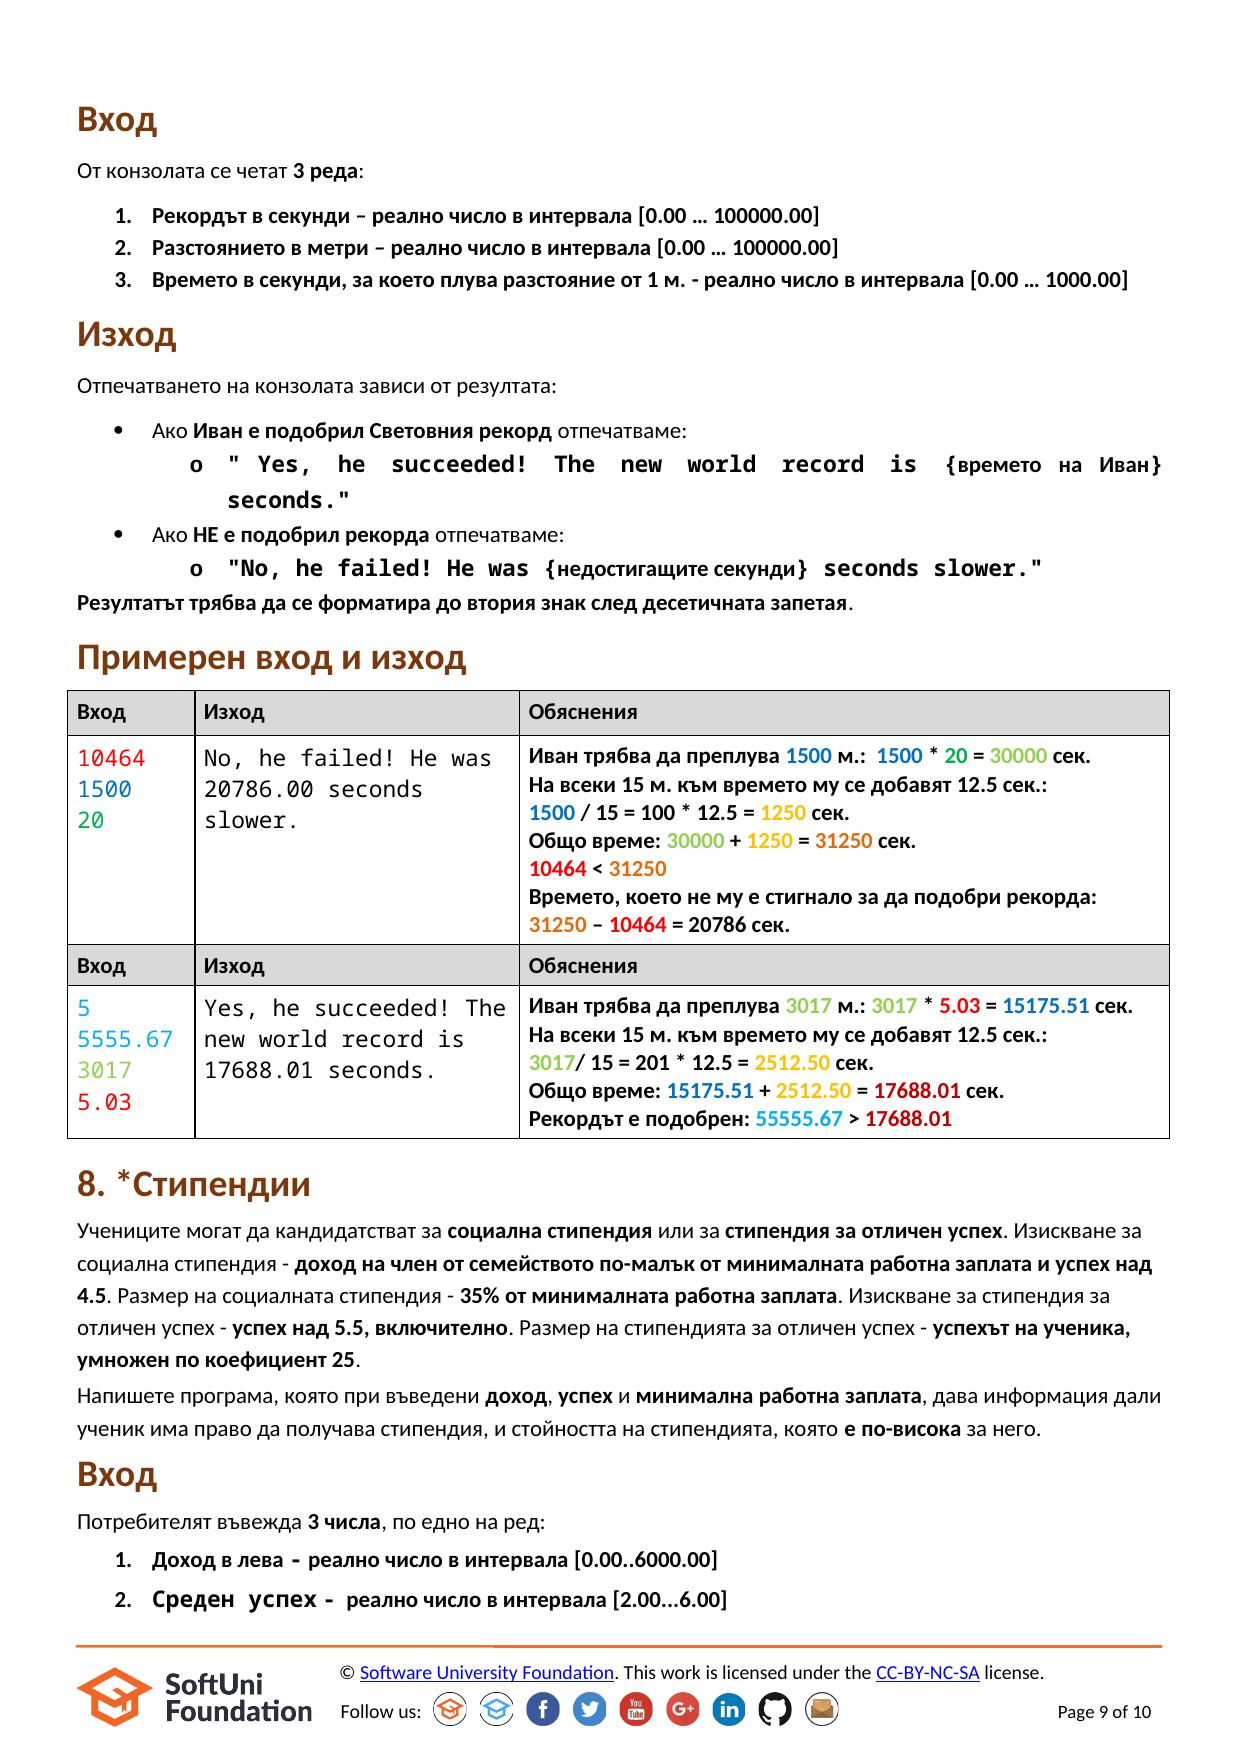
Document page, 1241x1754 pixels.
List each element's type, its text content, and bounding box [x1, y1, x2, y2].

subtitle *Стипендии [77, 1159, 1163, 1205]
picture [736, 1693, 746, 1703]
picture [712, 1716, 722, 1726]
picture [433, 1692, 467, 1726]
picture [573, 1692, 607, 1726]
subtitle Примерен вход и изход [77, 633, 1163, 679]
table_cell Иван трябва да преплува 3017 м.: 3017 * 5.03 = 15175.51 сек. На всеки 15 м. към времето му се добавят 12.5 сек.: 3017/ 15 = 201 * 12.5 = 2512.50 сек. Общо време: 15175.51 + 2512.50 = 17688.01 сек. Рекордът е подобрен: 55555.67 > 17688.01 [520, 986, 1169, 1138]
text Учениците могат да кандидатстват за социална стипендия или за стипендия за отличен успех. Изискване за социална стипендия - доход на член от семейството по-малък от минималната работна заплата и успех над 4.5. Размер на социалната стипендия - 35% от минималната работна заплата. Изискване за стипендия за отличен успех - успех над 5.5, включително. Размер на стипендията за отличен успех - успехът на ученика, умножен по коефициент 25. [77, 1216, 1163, 1373]
picture [526, 1692, 560, 1726]
picture [619, 1692, 653, 1726]
list Среден успех - реално число в интервала [2.00...6.00] [114, 1583, 1163, 1615]
subtitle Вход [77, 95, 1163, 141]
subtitle Изход [77, 310, 1163, 356]
table_header Вход [68, 691, 194, 735]
list Ако Иван е подобрил Световния рекорд отпечатваме: [114, 416, 1163, 444]
list "No, he failed! He was {недостигащите секунди} seconds slower." [189, 552, 1163, 584]
table_cell Обяснения [520, 945, 1169, 985]
subtitle Вход [77, 1450, 1163, 1496]
list " Yes, he succeeded! The new world record is {времето на Иван} seconds." [189, 448, 1163, 515]
text Напишете програма, която при въведени доход, успех и минимална работна заплата, дава информация дали ученик има право да получава стипендия, и стойността на стипендията, която е по-висока за него. [77, 1382, 1163, 1442]
picture [480, 1692, 513, 1726]
text Резултатът трябва да се форматира до втория знак след десетичната запетая. [77, 588, 1163, 616]
text От конзолата се четат 3 реда: [77, 156, 1163, 184]
list Рекордът в секунди – реално число в интервала [0.00 … 100000.00] [114, 201, 1163, 229]
table_header Обяснения [520, 691, 1169, 735]
table_cell 10464 1500 20 [68, 736, 194, 944]
table_cell Изход [196, 945, 519, 985]
list Времето в секунди, за което плува разстояние от 1 м. - реално число в интервала [0.00 … 1000.00] [114, 266, 1163, 293]
table_header Изход [196, 691, 519, 735]
table_cell Вход [68, 945, 194, 985]
list Ако НЕ е подобрил рекорда отпечатваме: [114, 520, 1163, 548]
picture [76, 1667, 312, 1727]
picture [736, 1716, 746, 1726]
list Доход в лева - реално число в интервала [0.00..6000.00] [114, 1543, 1163, 1574]
picture [805, 1692, 839, 1726]
picture [712, 1693, 722, 1703]
text Потребителят въвежда 3 числа, по едно на ред: [77, 1507, 1163, 1535]
table_cell Иван трябва да преплува 1500 м.: 1500 * 20 = 30000 сек. На всеки 15 м. към времето му се добавят 12.5 сек.: 1500 / 15 = 100 * 12.5 = 1250 сек. Общо време: 30000 + 1250 = 31250 сек. 10464 < 31250 Времето, което не му е стигнало за да подобри рекорда: 31250 – 10464 = 20786 сек. [520, 736, 1169, 944]
text Отпечатването на конзолата зависи от резултата: [77, 371, 1163, 399]
picture [758, 1692, 792, 1726]
table_cell Yes, he succeeded! The new world record is 17688.01 seconds. [196, 986, 519, 1138]
table_cell 55555.67 3017 5.03 [68, 986, 194, 1138]
picture [727, 1707, 738, 1717]
table_cell No, he failed! He was 20786.00 seconds slower. [196, 736, 519, 944]
list Разстоянието в метри – реално число в интервала [0.00 … 100000.00] [114, 233, 1163, 261]
picture [666, 1692, 700, 1726]
